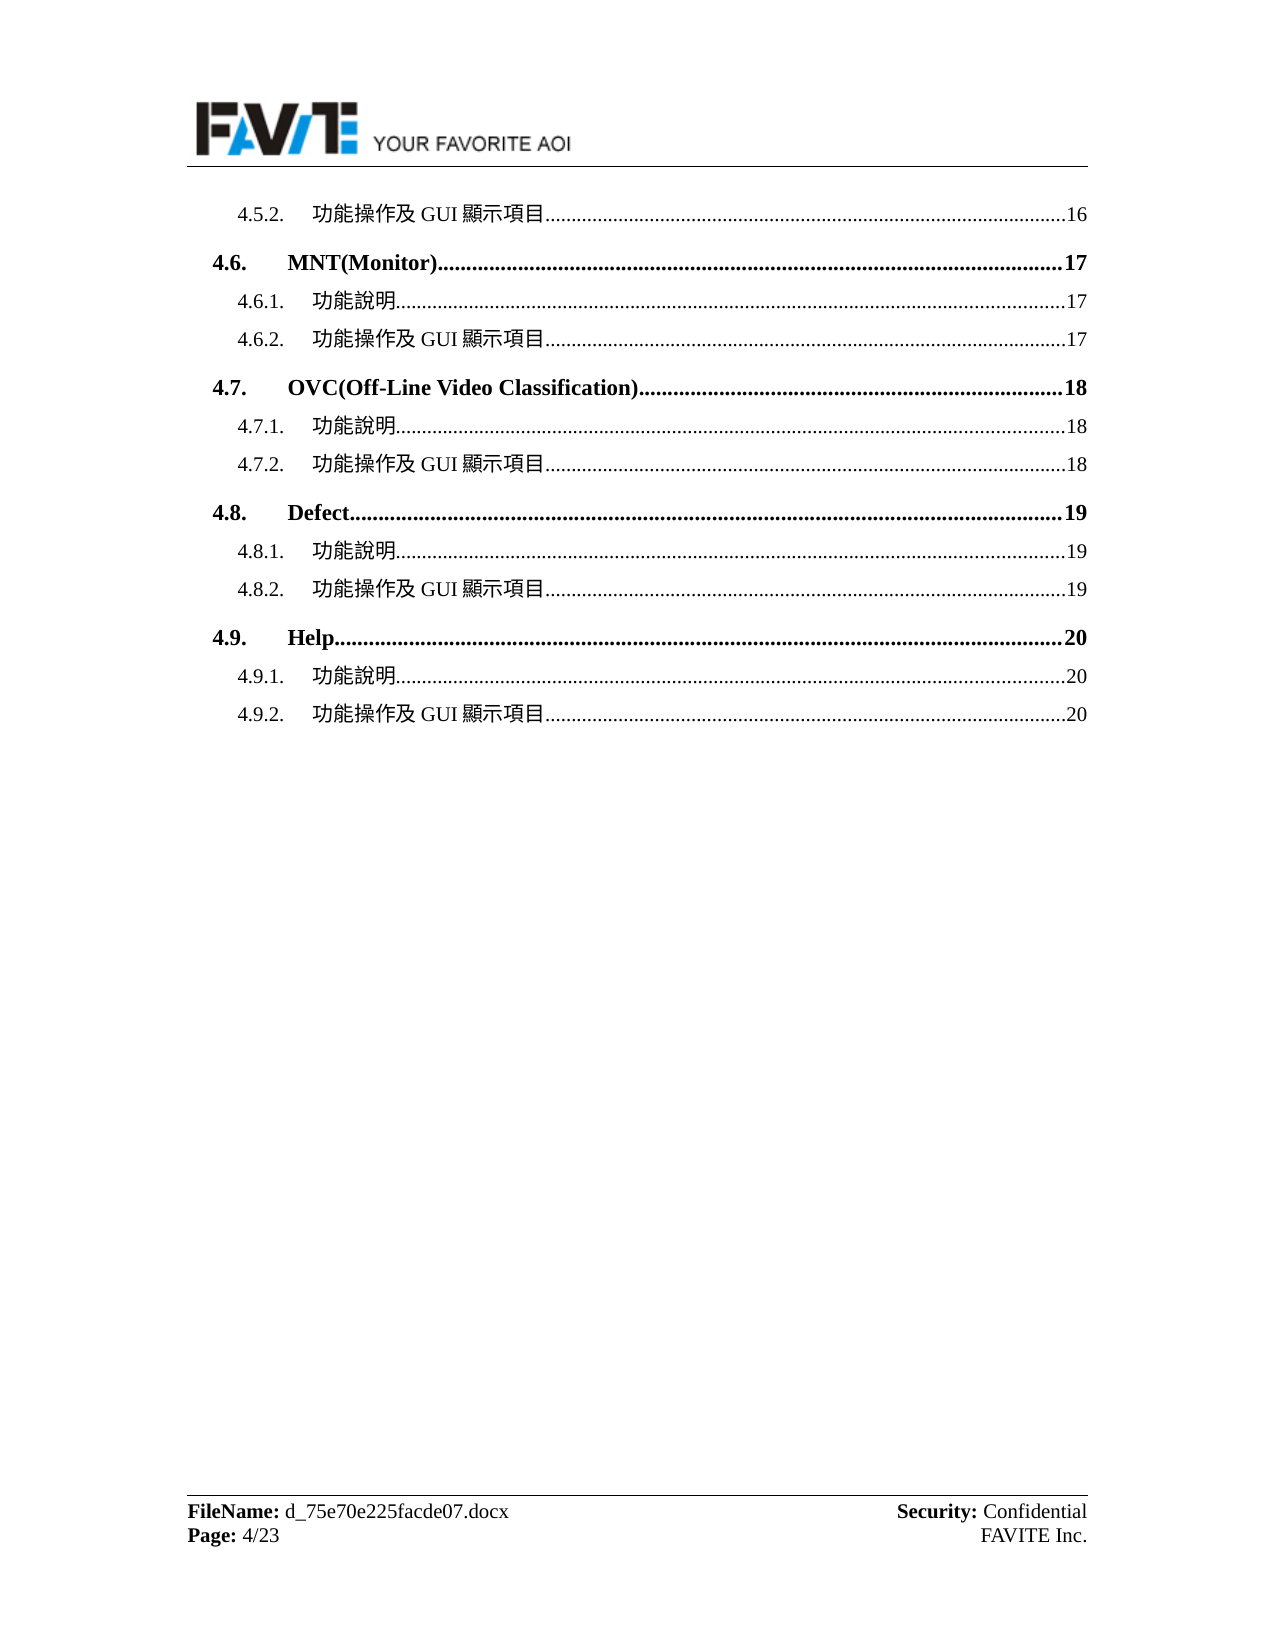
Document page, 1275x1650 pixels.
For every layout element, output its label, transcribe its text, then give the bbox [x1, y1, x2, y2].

text 4.5.2. 功能操作及GUI顯示項目 16 [237, 194, 1088, 231]
text 4.8. Defect 19 [212, 494, 1088, 531]
text 4.7.1. 功能說明 18 [237, 406, 1088, 444]
text 4.9. Help 20 [212, 619, 1088, 656]
picture [187, 88, 575, 164]
text 4.9.2. 功能操作及GUI顯示項目 20 [237, 694, 1088, 731]
text 4.9.1. 功能說明 20 [237, 656, 1088, 694]
text 4.6.1. 功能說明 17 [237, 281, 1088, 319]
text 4.8.2. 功能操作及GUI顯示項目 19 [237, 569, 1088, 606]
text 4.6.2. 功能操作及GUI顯示項目 17 [237, 319, 1088, 356]
text 4.8.1. 功能說明 19 [237, 531, 1088, 569]
text 4.6. MNT(Monitor) 17 [212, 244, 1088, 281]
text 4.7.2. 功能操作及GUI顯示項目 18 [237, 444, 1088, 481]
text 4.7. OVC(Off-Line Video Classification) 18 [212, 369, 1088, 406]
